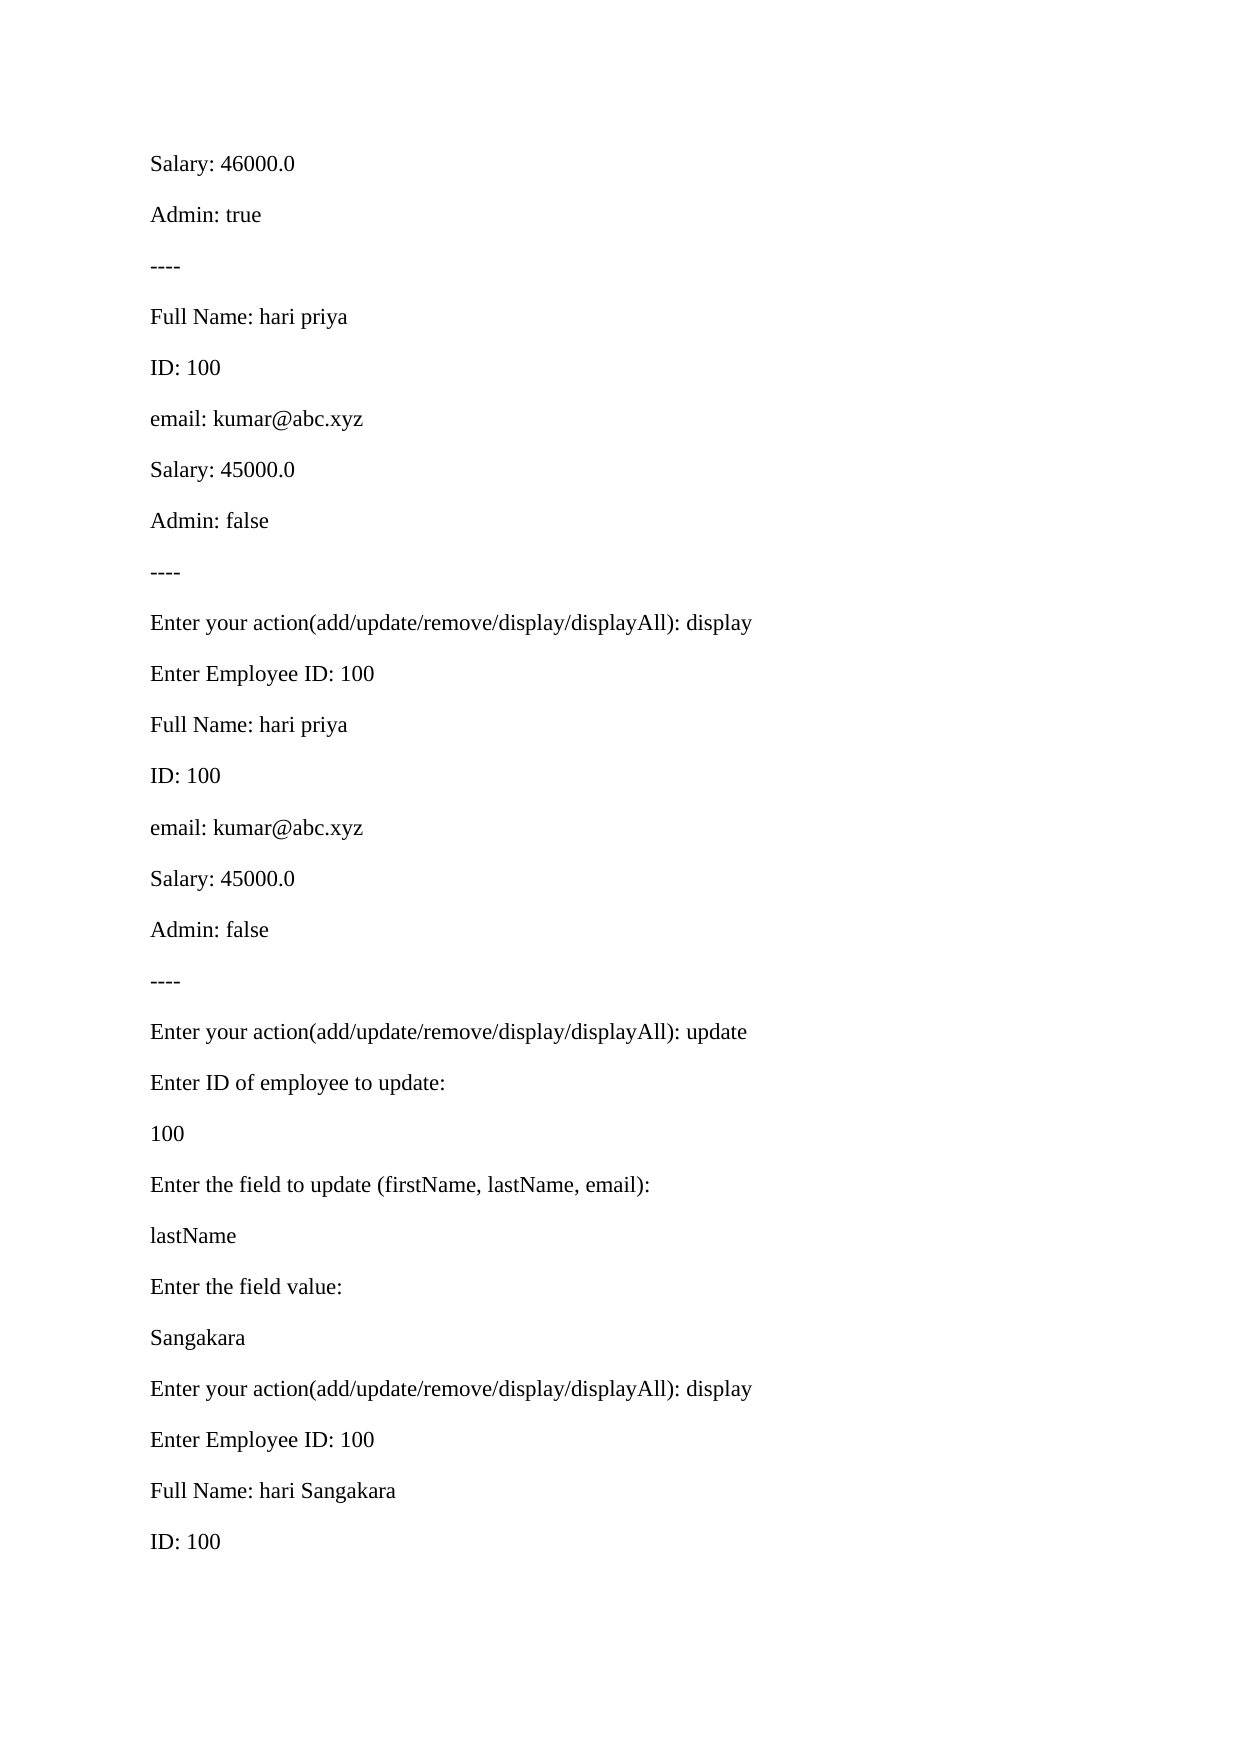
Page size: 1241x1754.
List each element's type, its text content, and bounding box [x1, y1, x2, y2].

text Salary: 45000.0 [150, 864, 1090, 891]
text 100 [150, 1120, 1090, 1146]
text Enter Employee ID: 100 [150, 1426, 1090, 1452]
text ---- [150, 252, 1090, 278]
text Full Name: hari Sangakara [150, 1477, 1090, 1503]
text email: kumar@abc.xyz [150, 813, 1090, 840]
text Enter your action(add/update/remove/display/displayAll): display [150, 609, 1090, 636]
text Enter the field to update (firstName, lastName, email): [150, 1171, 1090, 1197]
text lastName [150, 1222, 1090, 1248]
text Enter your action(add/update/remove/display/displayAll): update [150, 1018, 1090, 1044]
text ID: 100 [150, 1528, 1090, 1554]
text Enter Employee ID: 100 [150, 660, 1090, 687]
text Admin: true [150, 201, 1090, 227]
text ---- [150, 558, 1090, 585]
text email: kumar@abc.xyz [150, 405, 1090, 432]
text ID: 100 [150, 762, 1090, 789]
text Enter your action(add/update/remove/display/displayAll): display [150, 1375, 1090, 1401]
text Salary: 45000.0 [150, 456, 1090, 483]
text Salary: 46000.0 [150, 150, 1090, 176]
text Full Name: hari priya [150, 303, 1090, 329]
text Enter ID of employee to update: [150, 1069, 1090, 1095]
text Full Name: hari priya [150, 711, 1090, 738]
text Admin: false [150, 507, 1090, 534]
text ID: 100 [150, 354, 1090, 381]
text Admin: false [150, 916, 1090, 942]
text Enter the field value: [150, 1273, 1090, 1299]
text Sangakara [150, 1324, 1090, 1350]
text ---- [150, 967, 1090, 993]
